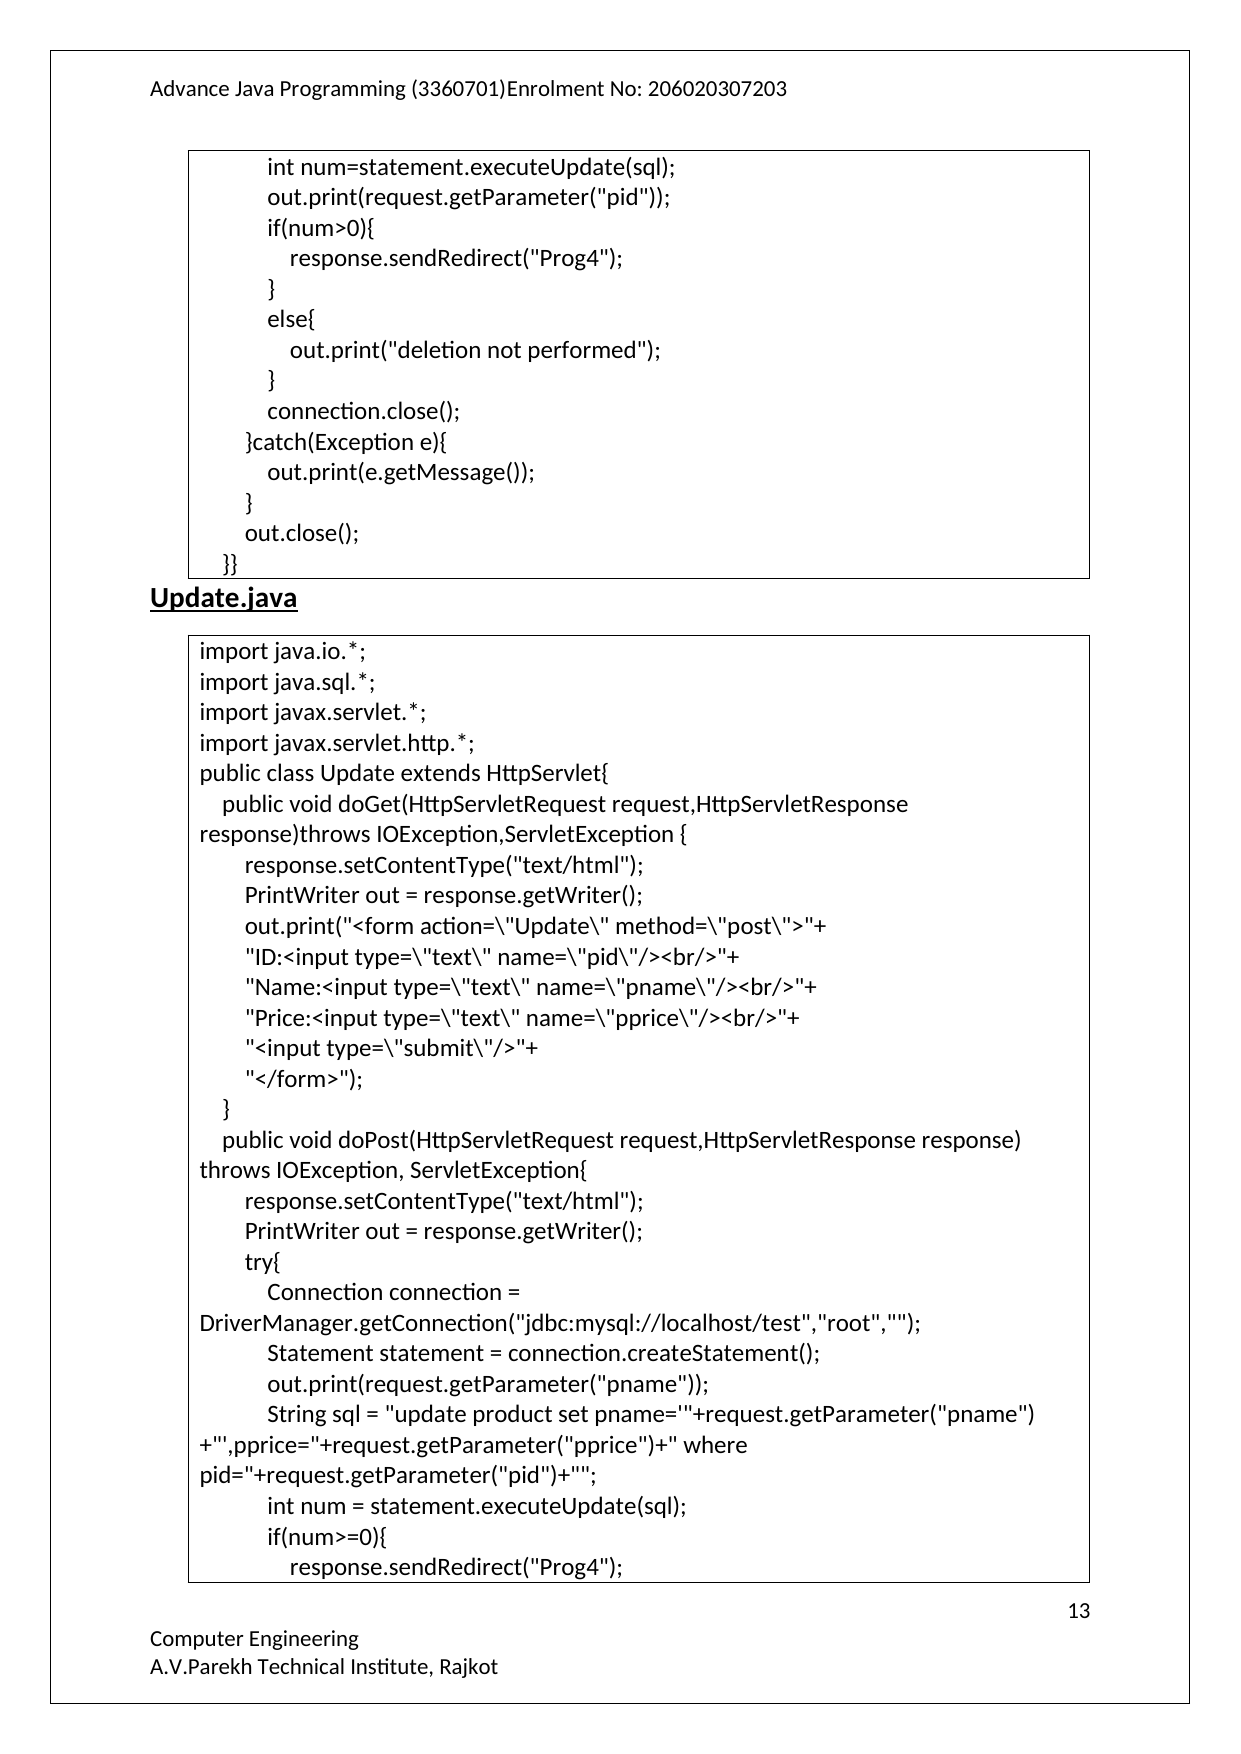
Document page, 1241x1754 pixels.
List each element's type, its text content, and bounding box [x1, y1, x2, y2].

list Update.java [150, 579, 1090, 615]
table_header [189, 151, 1089, 578]
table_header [189, 636, 1089, 1582]
